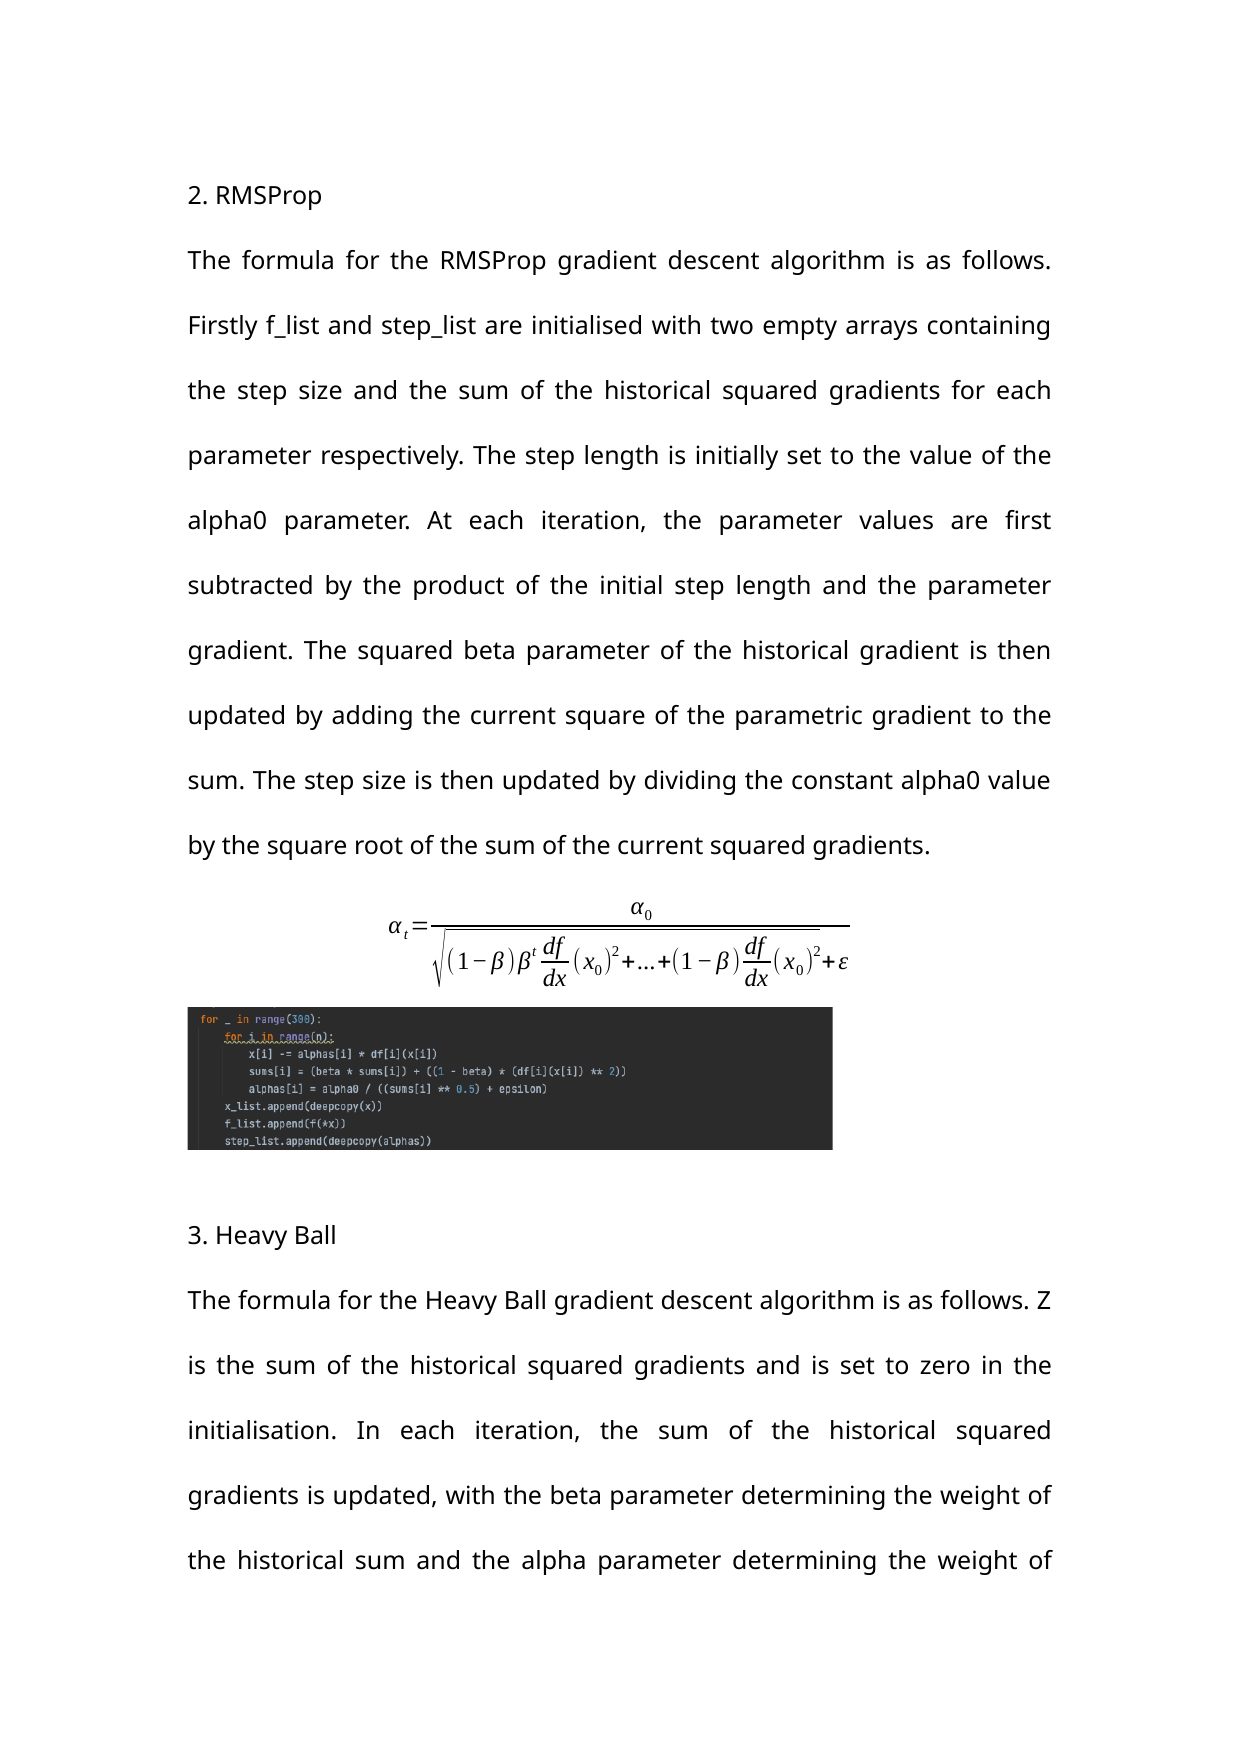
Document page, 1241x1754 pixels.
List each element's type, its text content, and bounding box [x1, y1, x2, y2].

picture [187, 1007, 833, 1150]
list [187, 1267, 1053, 1592]
list Heavy Ball [187, 1202, 1053, 1267]
list The formula for the RMSProp gradient descent algorithm is as follows. Firstly f_list and step_list are initialised with two empty arrays containing the step size and the sum of the historical squared gradients for each parameter respectively. The step length is initially set to the value of the alpha0 parameter. At each iteration, the parameter values are first subtracted by the product of the initial step length and the parameter gradient. The squared beta parameter of the historical gradient is then updated by adding the current square of the parametric gradient to the sum. The step size is then updated by dividing the constant alpha0 value by the square root of the sum of the current squared gradients. [187, 227, 1053, 877]
list RMSProp [187, 162, 1053, 227]
